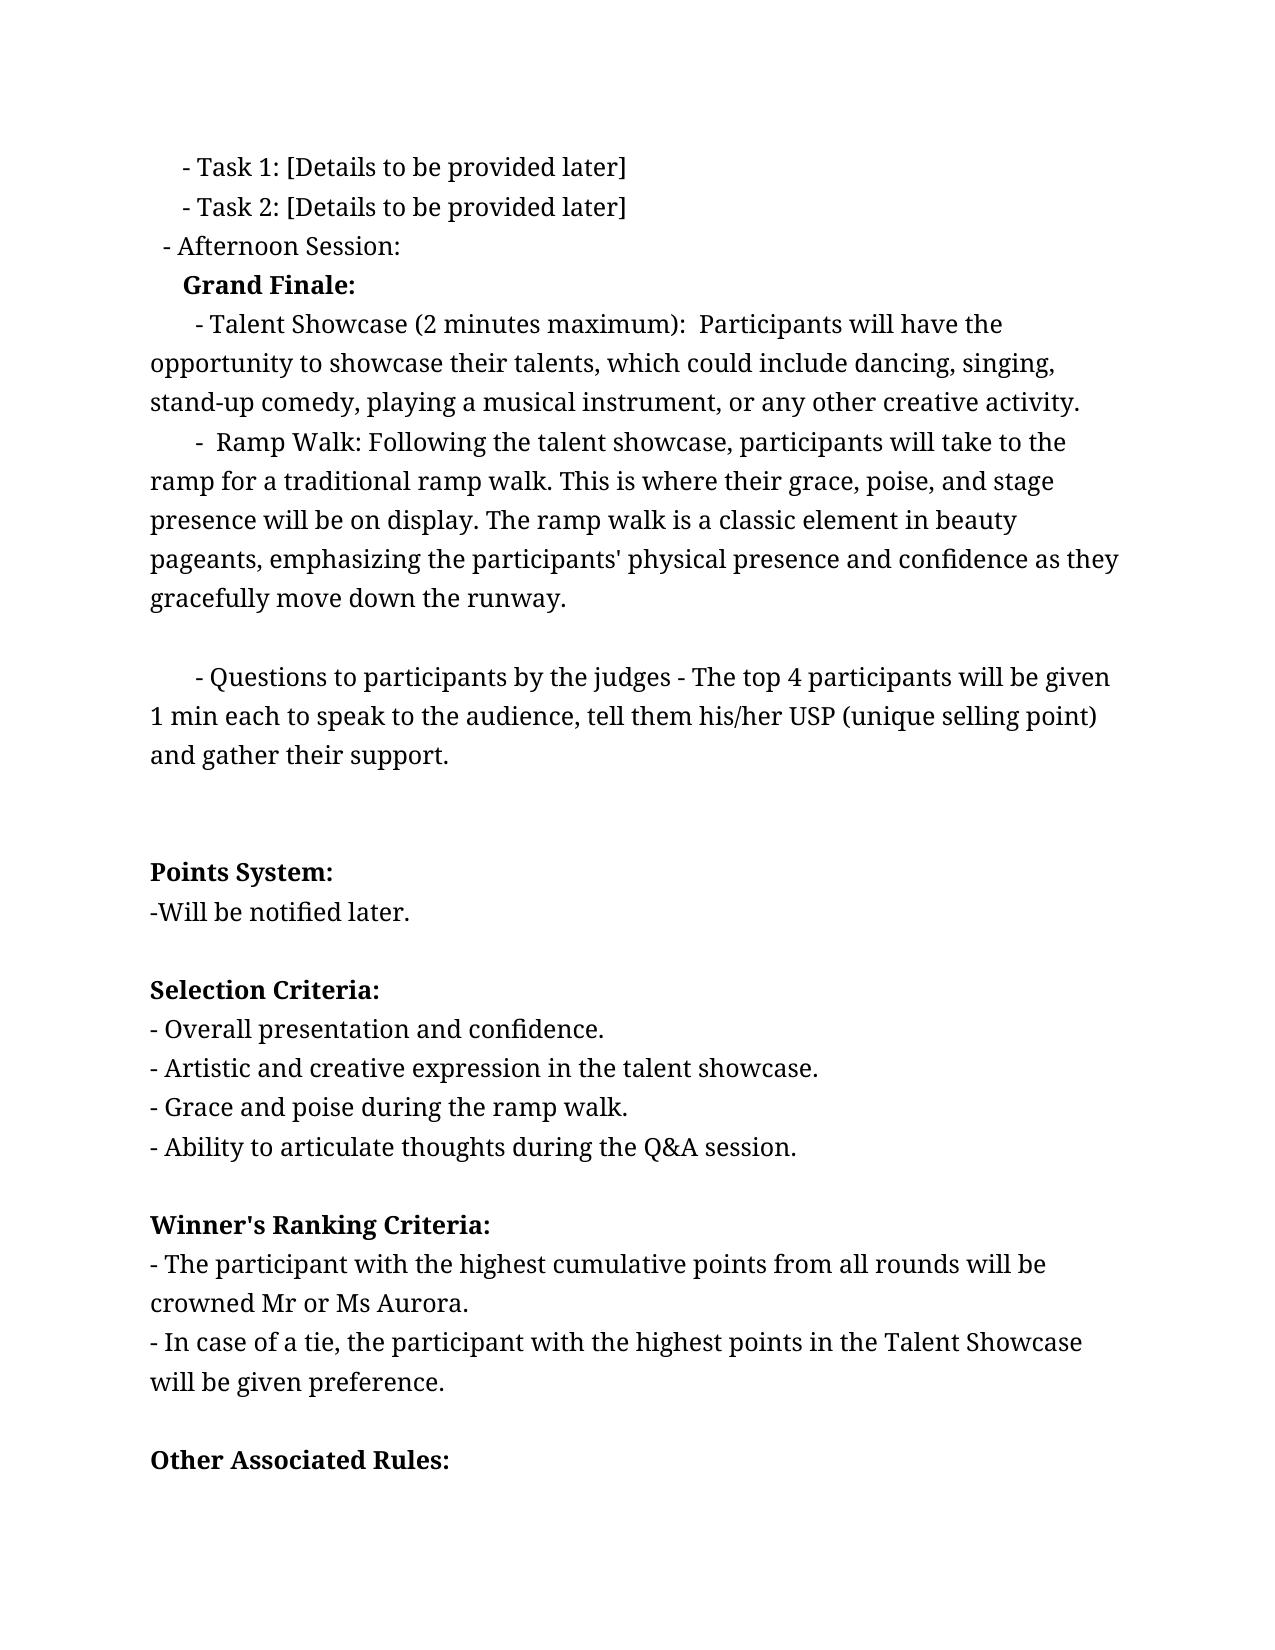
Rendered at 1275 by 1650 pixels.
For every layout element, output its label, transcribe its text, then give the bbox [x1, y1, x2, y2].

text - In case of a tie, the participant with the highest points in the Talent Showcase will be given preference. [150, 1325, 1125, 1398]
text - Artistic and creative expression in the talent showcase. [150, 1051, 1125, 1085]
text Other Associated Rules: [150, 1442, 1125, 1477]
text Grand Finale: [150, 267, 1125, 302]
text - Overall presentation and confidence. [150, 1012, 1125, 1046]
text - Grace and poise during the ramp walk. [150, 1090, 1125, 1124]
text - Afternoon Session: [150, 228, 1125, 262]
text - Questions to participants by the judges - The top 4 participants will be given 1 min each to speak to the audience, tell them his/her USP (unique selling point) and gather their support. [150, 659, 1125, 772]
text -Will be notified later. [150, 894, 1125, 928]
text - Task 2: [Details to be provided later] [150, 189, 1125, 223]
text - Task 1: [Details to be provided later] [150, 150, 1125, 184]
text - Ability to articulate thoughts during the Q&A session. [150, 1129, 1125, 1163]
text - Talent Showcase (2 minutes maximum): Participants will have the opportunity to showcase their talents, which could include dancing, singing, stand-up comedy, playing a musical instrument, or any other creative activity. [150, 307, 1125, 419]
text Points System: [150, 855, 1125, 889]
text - Ramp Walk: Following the talent showcase, participants will take to the ramp for a traditional ramp walk. This is where their grace, poise, and stage presence will be on display. The ramp walk is a classic element in beauty pageants, emphasizing the participants' physical presence and confidence as they gracefully move down the runway. [150, 424, 1125, 615]
text Selection Criteria: [150, 972, 1125, 1007]
text Winner's Ranking Criteria: [150, 1207, 1125, 1242]
text - The participant with the highest cumulative points from all rounds will be crowned Mr or Ms Aurora. [150, 1247, 1125, 1320]
